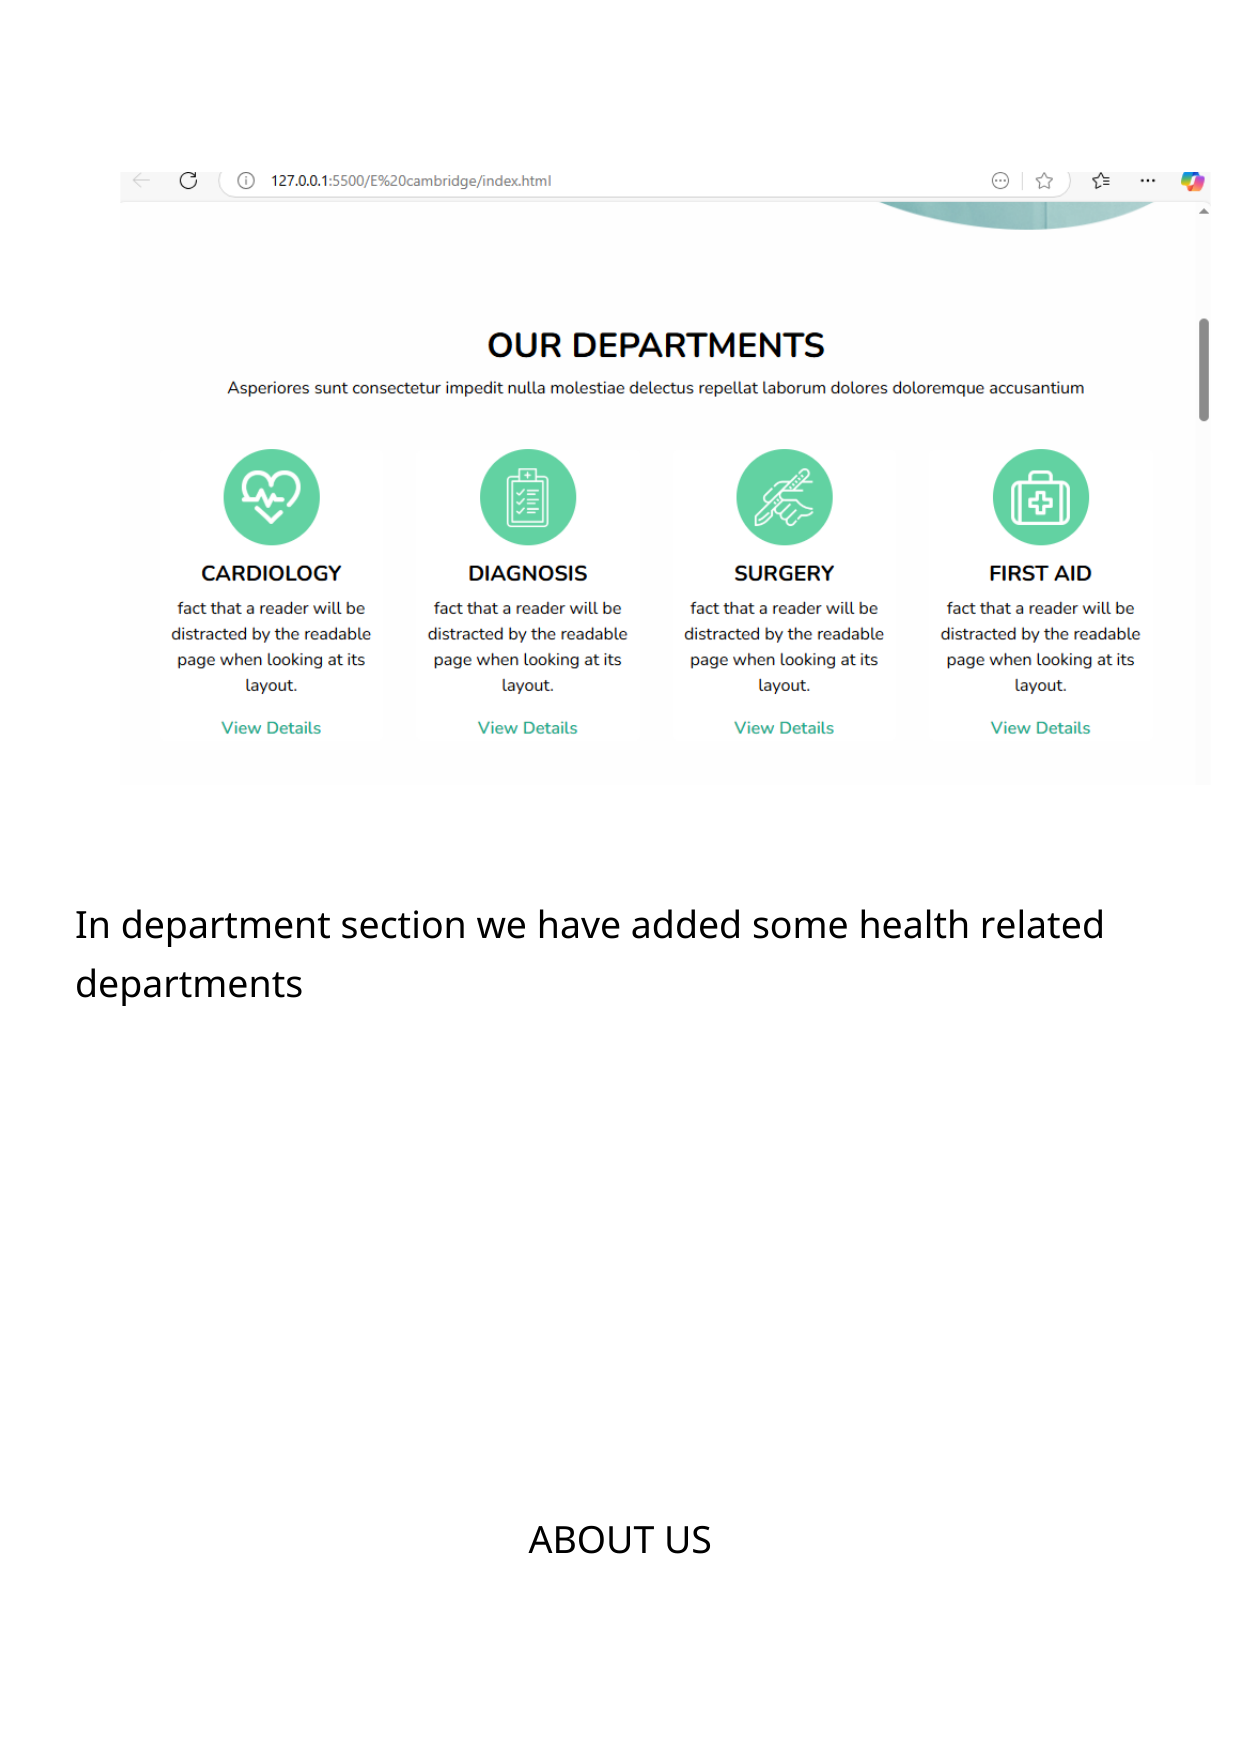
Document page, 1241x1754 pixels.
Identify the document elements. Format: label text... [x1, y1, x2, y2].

text ABOUT US [75, 1513, 1165, 1564]
picture [120, 172, 1211, 785]
text In department section we have added some health related departments [75, 898, 1165, 1008]
